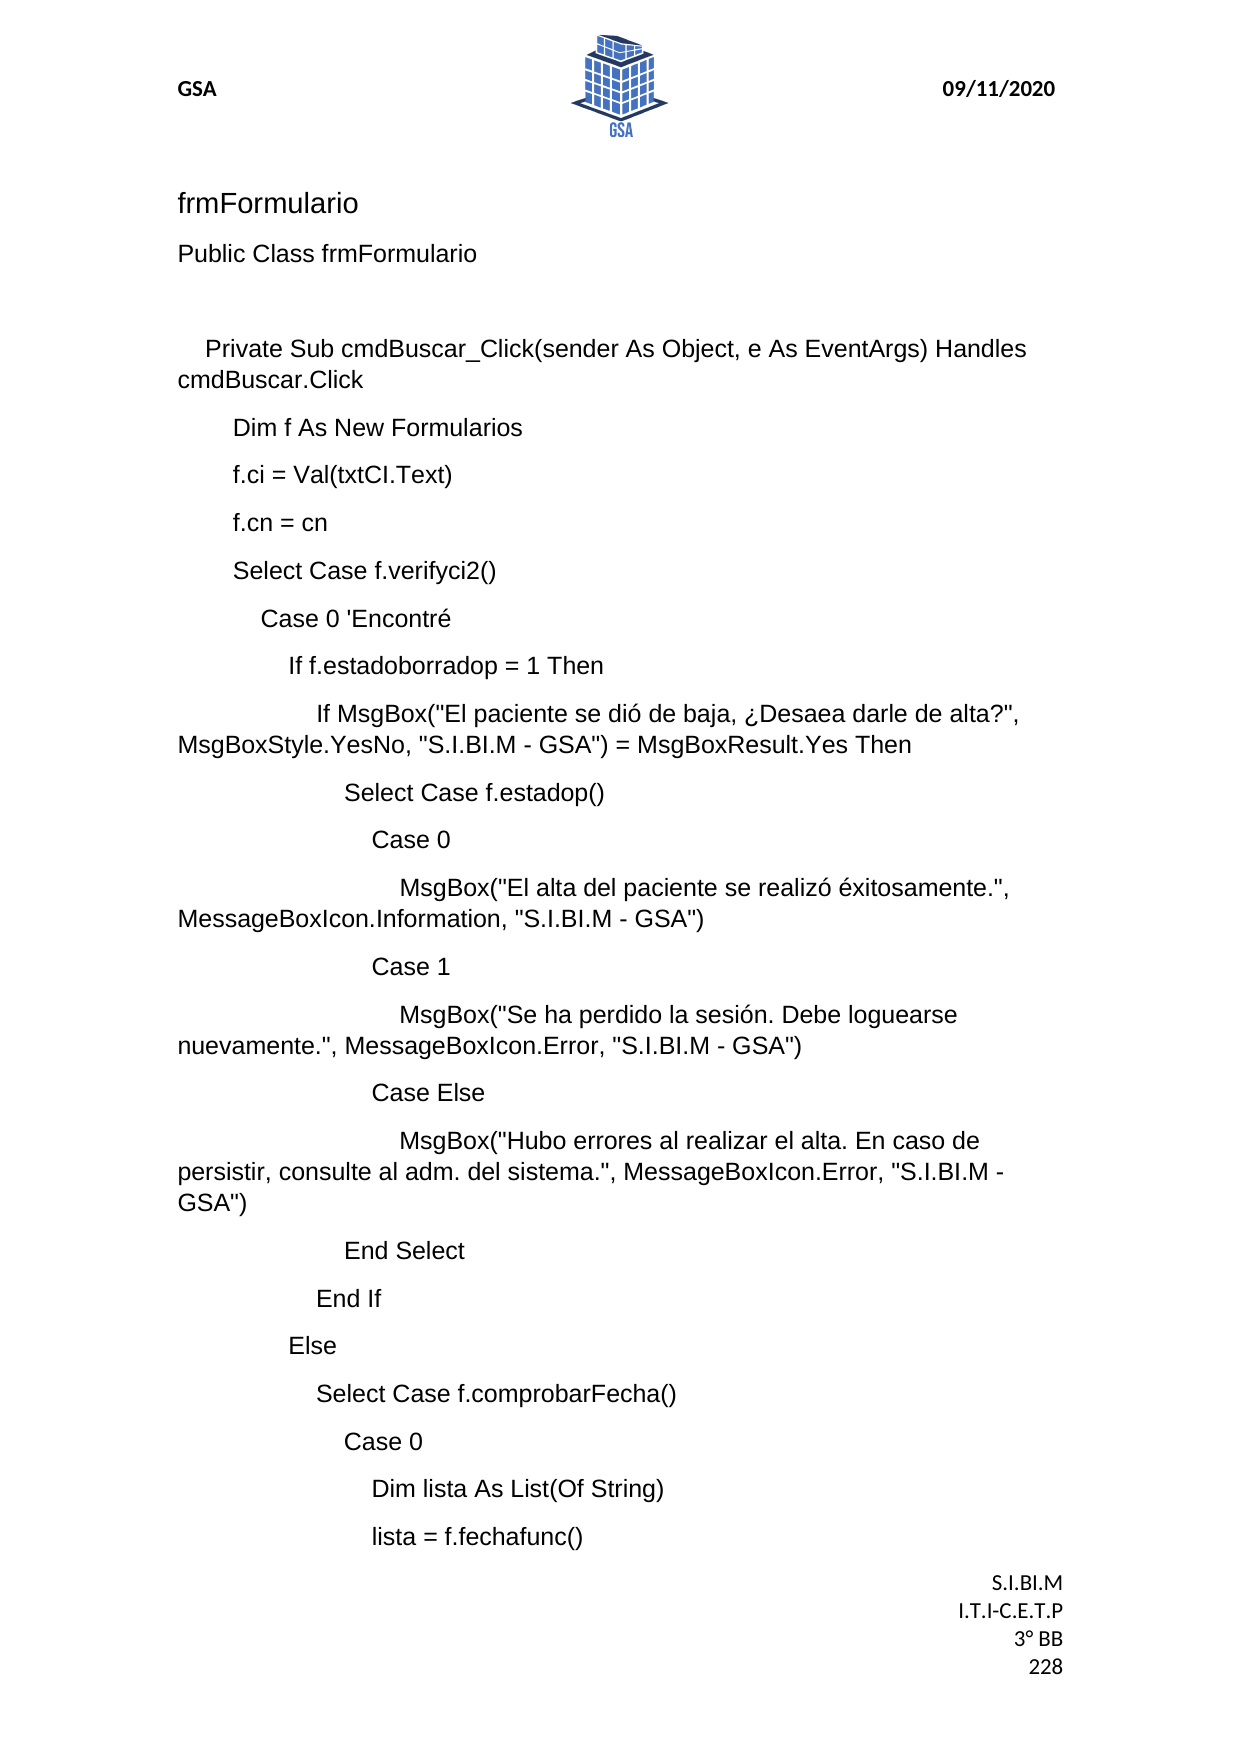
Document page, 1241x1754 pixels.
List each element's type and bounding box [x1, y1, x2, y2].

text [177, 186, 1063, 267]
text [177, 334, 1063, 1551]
picture [568, 34, 672, 138]
